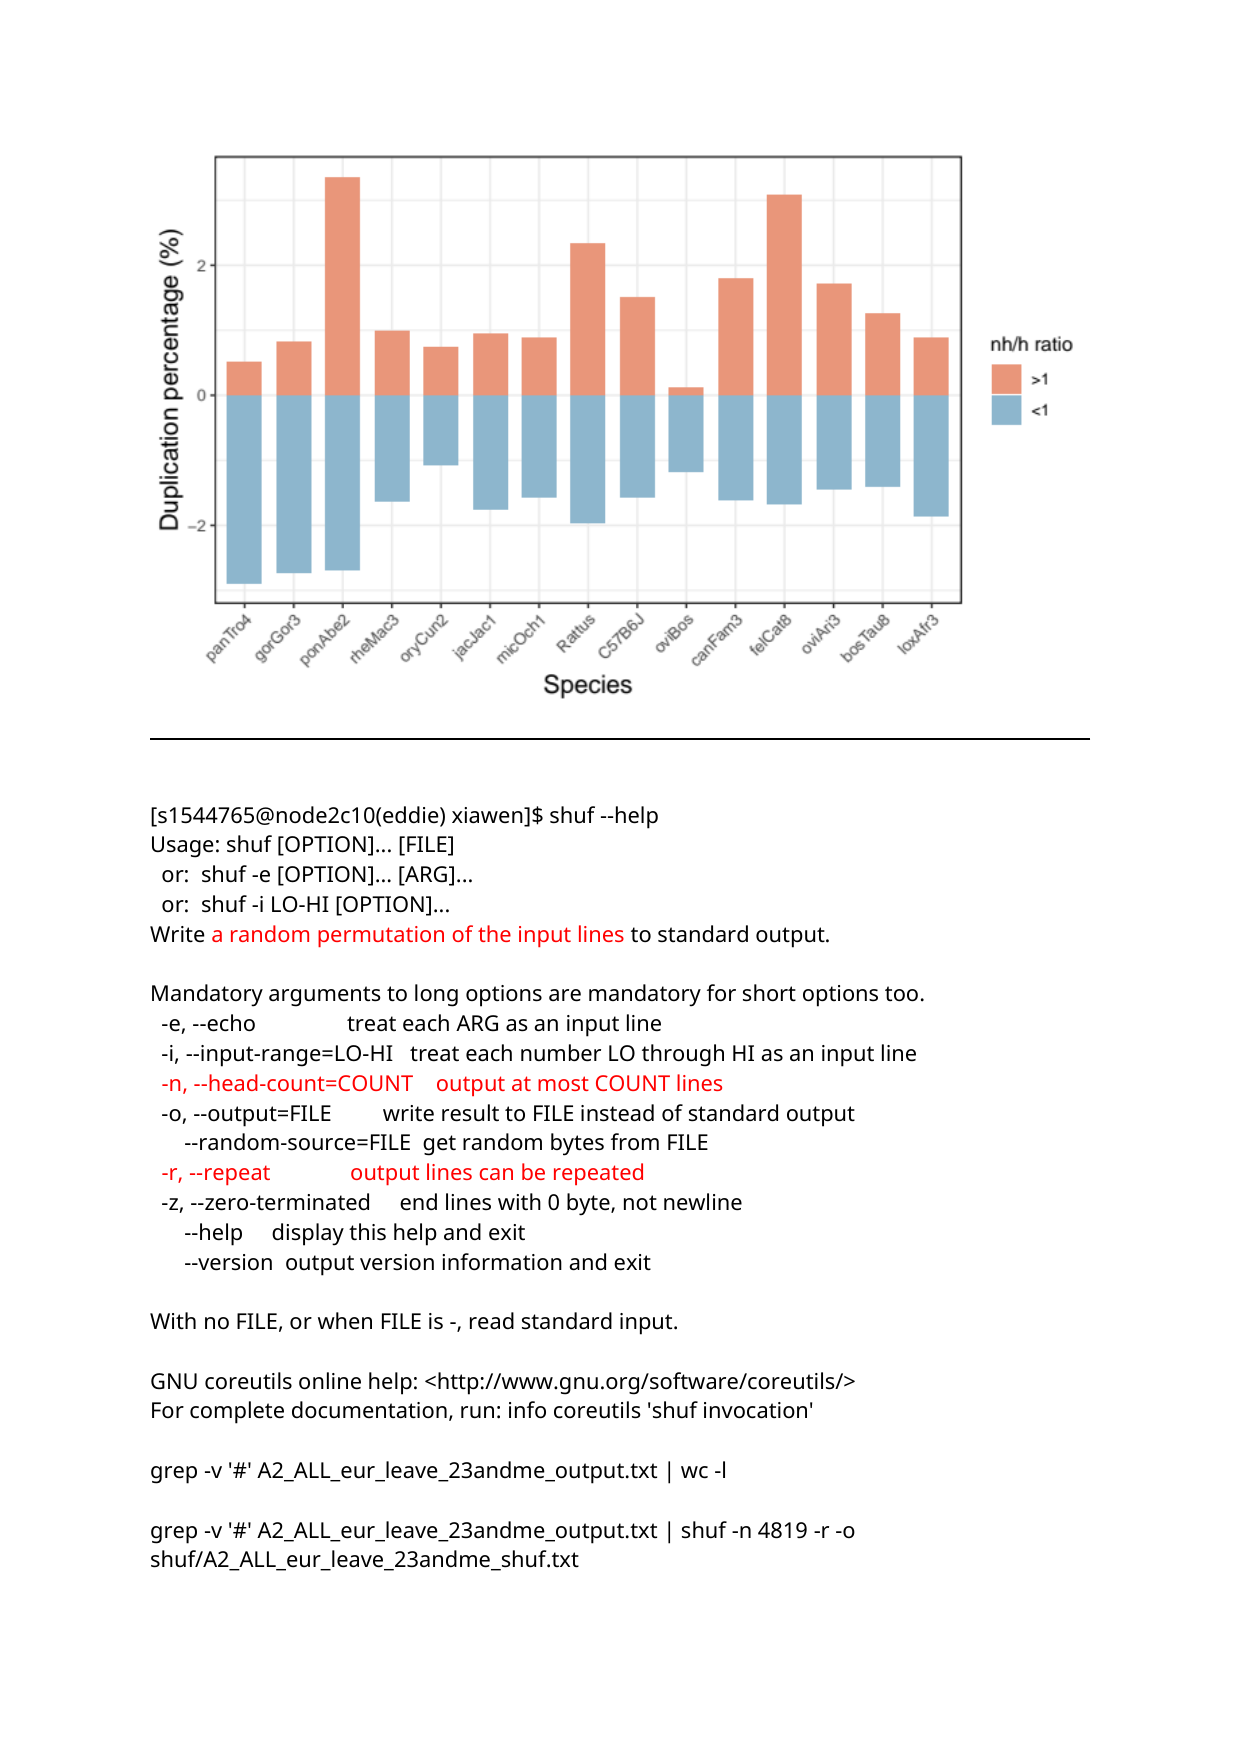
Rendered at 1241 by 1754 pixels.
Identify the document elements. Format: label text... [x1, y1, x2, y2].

text --random-source=FILE get random bytes from FILE [150, 1127, 1090, 1157]
text -z, --zero-terminated end lines with 0 byte, not newline [150, 1187, 1090, 1217]
text -o, --output=FILE write result to FILE instead of standard output [150, 1097, 1090, 1127]
text Write a random permutation of the input lines to standard output. [150, 919, 1090, 948]
text -i, --input-range=LO-HI treat each number LO through HI as an input line [150, 1038, 1090, 1068]
text For complete documentation, run: info coreutils 'shuf invocation' [150, 1395, 1090, 1425]
text --help display this help and exit [150, 1217, 1090, 1246]
text With no FILE, or when FILE is -, read standard input. [150, 1306, 1090, 1336]
text -r, --repeat output lines can be repeated [150, 1157, 1090, 1187]
text grep -v '#' A2_ALL_eur_leave_23andme_output.txt | wc -l [150, 1455, 1090, 1485]
text -n, --head-count=COUNT output at most COUNT lines [150, 1068, 1090, 1097]
text [s1544765@node2c10(eddie) xiawen]$ shuf --help [150, 799, 1090, 829]
text -e, --echo treat each ARG as an input line [150, 1008, 1090, 1038]
text --version output version information and exit [150, 1246, 1090, 1276]
text GNU coreutils online help: <http://www.gnu.org/software/coreutils/> [150, 1366, 1090, 1395]
text or: shuf -i LO-HI [OPTION]... [150, 889, 1090, 919]
text Mandatory arguments to long options are mandatory for short options too. [150, 978, 1090, 1008]
text or: shuf -e [OPTION]... [ARG]... [150, 859, 1090, 889]
text Usage: shuf [OPTION]... [FILE] [150, 829, 1090, 859]
text grep -v '#' A2_ALL_eur_leave_23andme_output.txt | shuf -n 4819 -r -o shuf/A2_ALL_eur_leave_23andme_shuf.txt [150, 1514, 1090, 1574]
